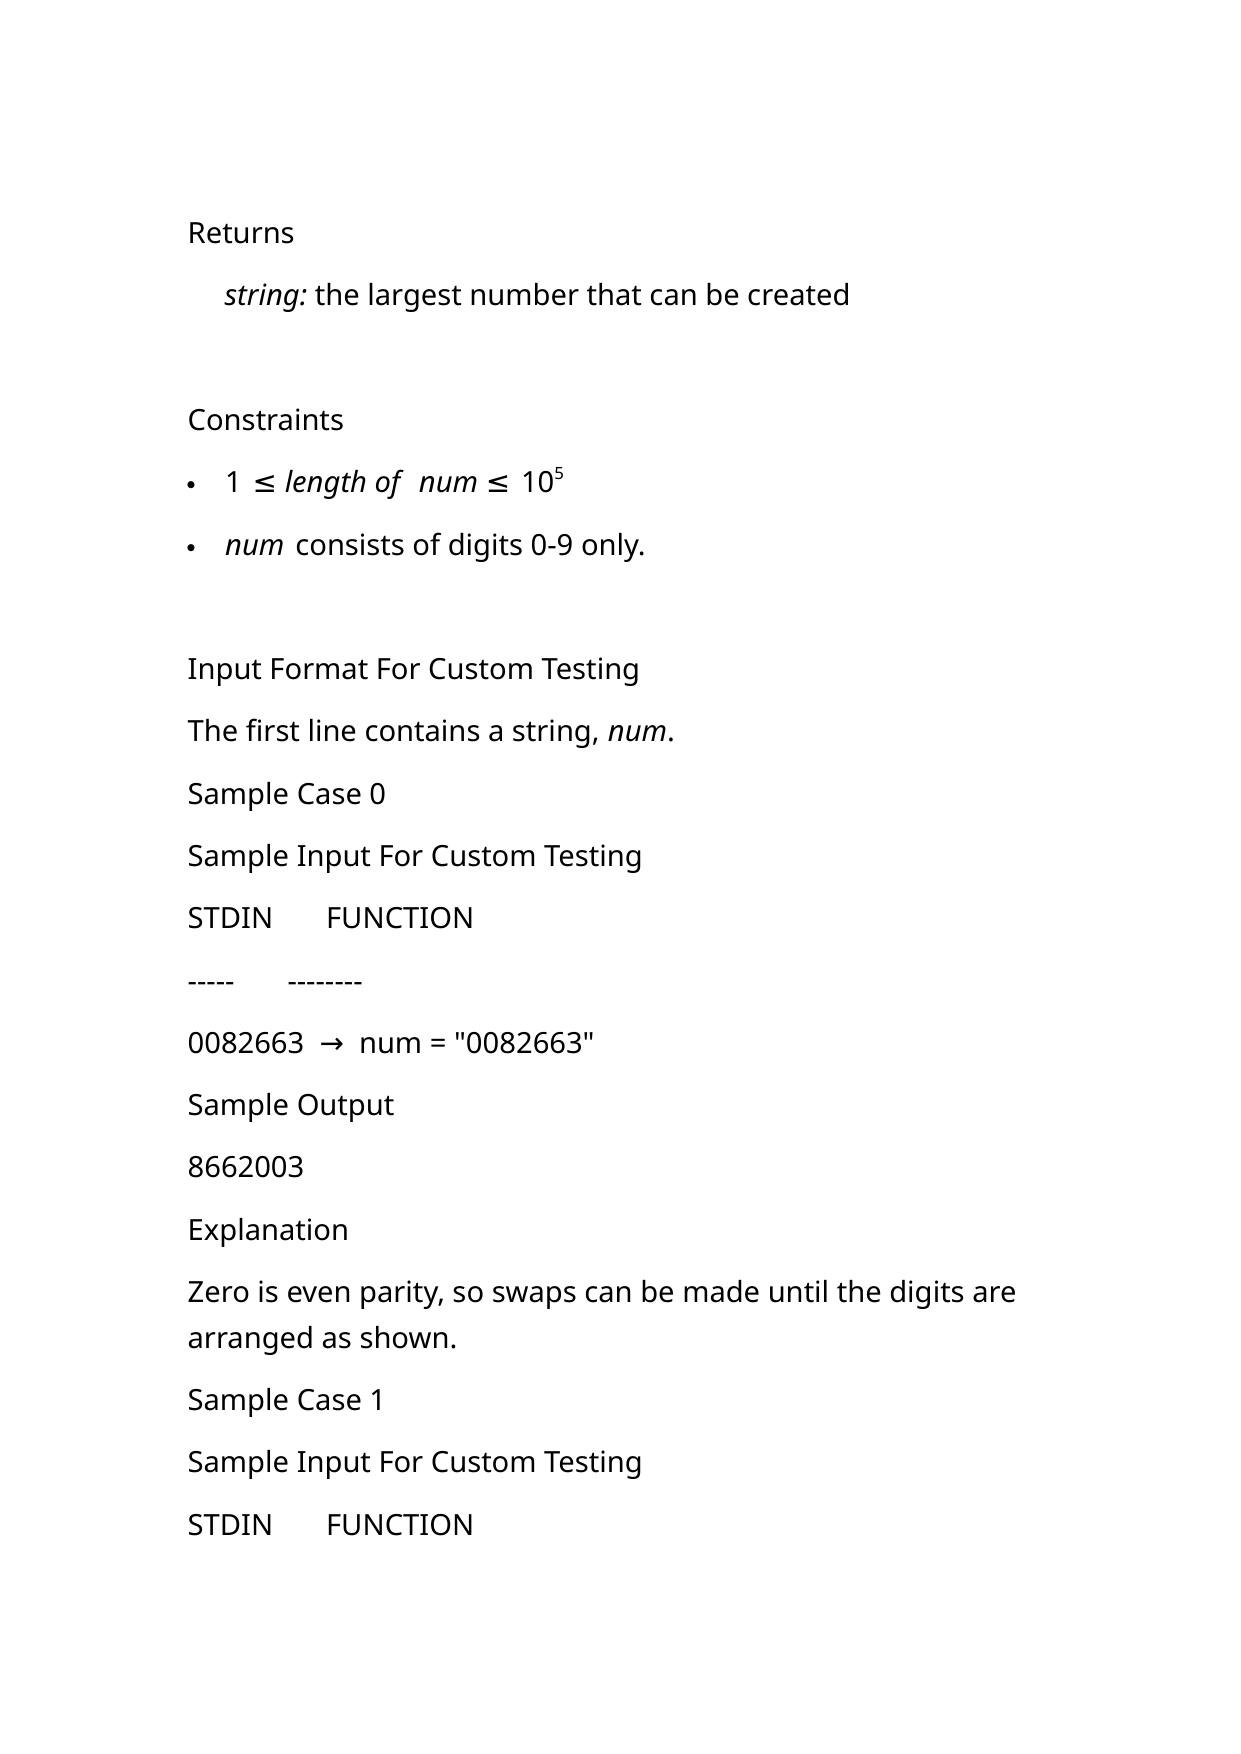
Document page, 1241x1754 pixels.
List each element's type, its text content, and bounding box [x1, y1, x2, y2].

text Sample Input For Custom Testing [187, 1441, 1090, 1481]
text 8662003 [187, 1147, 1090, 1186]
text ----- -------- [187, 960, 1090, 999]
list num consists of digits 0-9 only. [187, 524, 1090, 563]
list 1 ≤ length of num ≤ 105 [187, 461, 1090, 501]
text Returns [187, 212, 1090, 252]
text STDIN FUNCTION [187, 1504, 1090, 1543]
text 0082663 → num = "0082663" [187, 1022, 1090, 1062]
text Input Format For Custom Testing [187, 648, 1090, 688]
text Explanation [187, 1209, 1090, 1249]
text The first line contains a string, num. [187, 711, 1090, 750]
text Sample Output [187, 1084, 1090, 1124]
text Zero is even parity, so swaps can be made until the digits are arranged as shown. [187, 1271, 1090, 1357]
text Sample Case 0 [187, 773, 1090, 813]
text Sample Input For Custom Testing [187, 835, 1090, 875]
text STDIN FUNCTION [187, 897, 1090, 937]
text string: the largest number that can be created [187, 274, 1090, 314]
text Sample Case 1 [187, 1379, 1090, 1419]
text Constraints [187, 399, 1090, 439]
